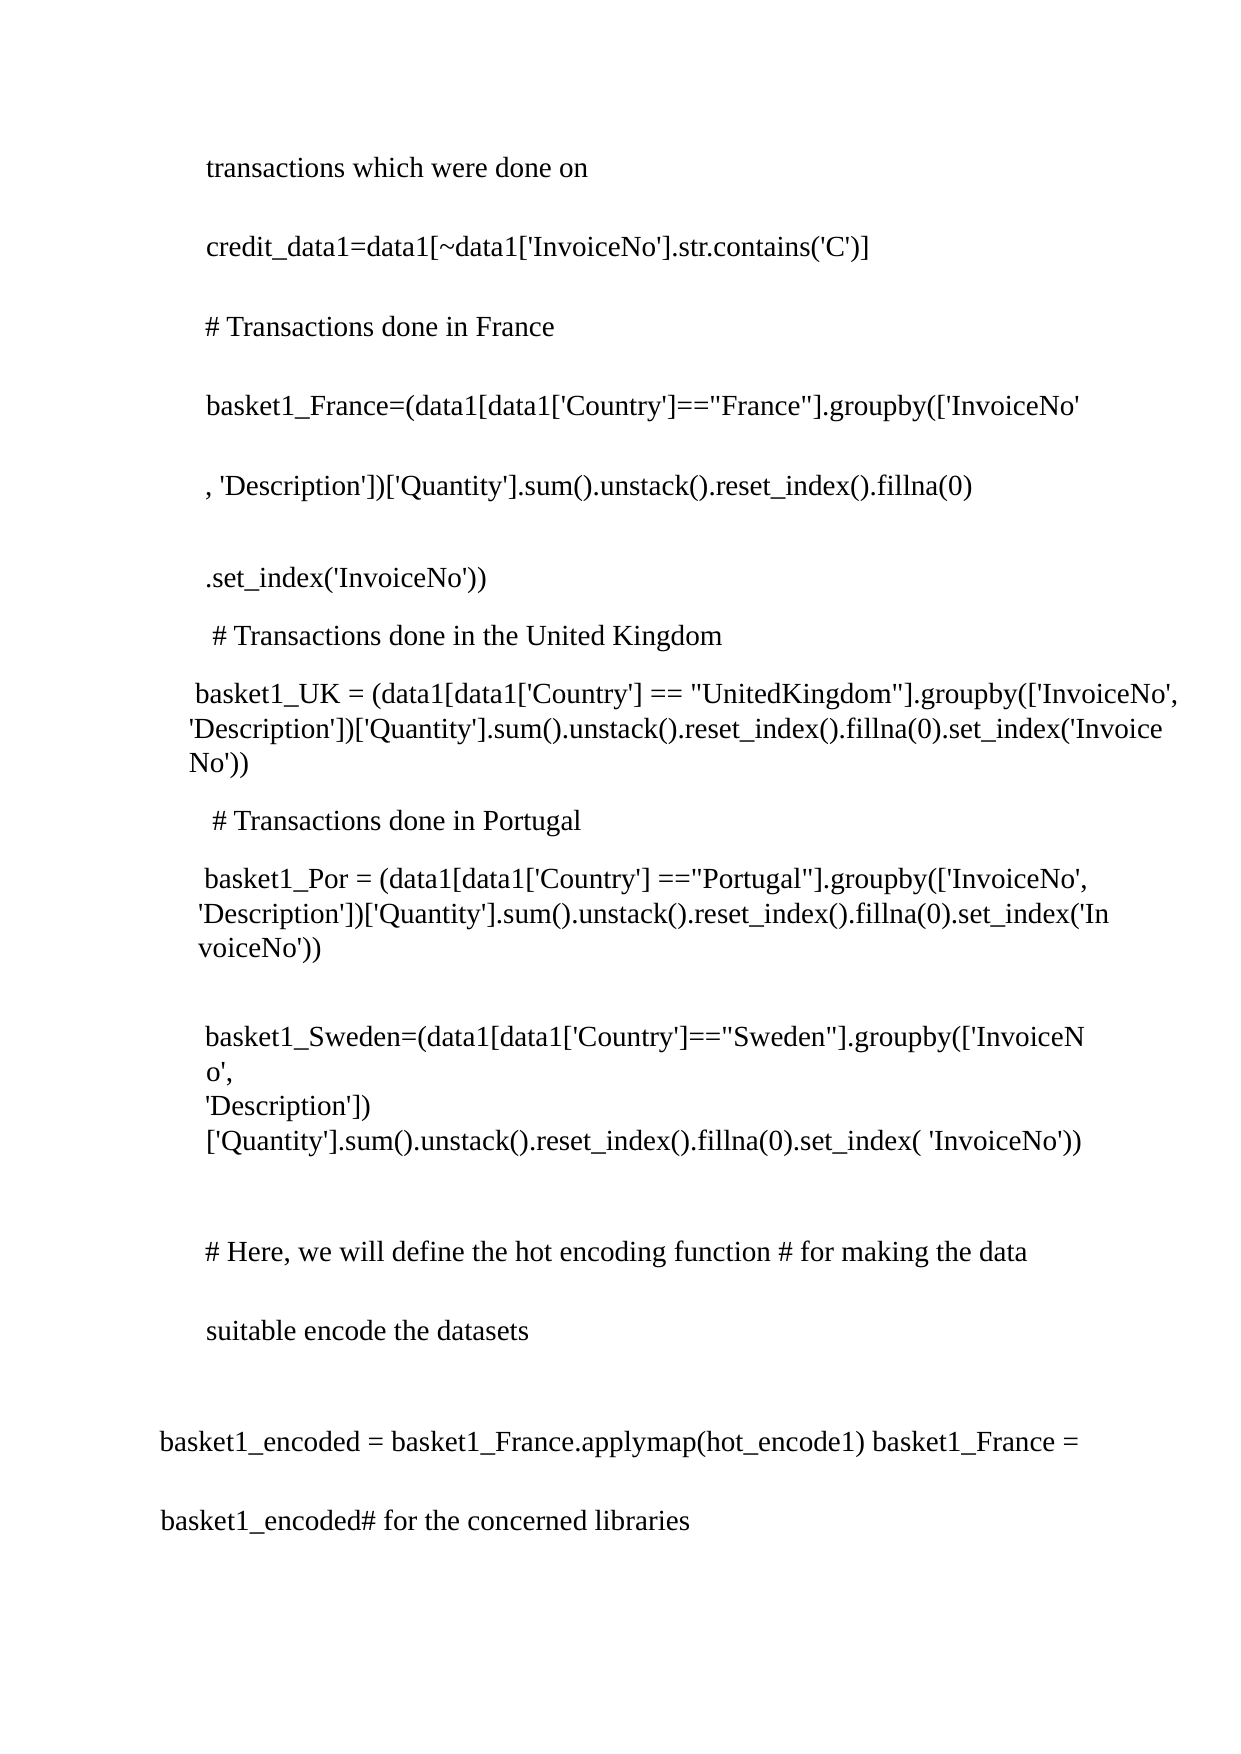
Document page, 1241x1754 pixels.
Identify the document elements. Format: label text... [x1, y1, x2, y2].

text # Transactions done in the United Kingdom [205, 618, 1113, 652]
text # Transactions done in France basket1_France=(data1[data1['Country']=="France"].groupby(['InvoiceNo' [205, 309, 1113, 422]
text basket1_UK = (data1[data1['Country'] == "UnitedKingdom"].groupby(['InvoiceNo', 'Description'])['Quantity'].sum().unstack().reset_index().fillna(0).set_index('Invoice No')) [187, 676, 1178, 779]
text basket1_Sweden=(data1[data1['Country']=="Sweden"].groupby(['InvoiceN o', [205, 1019, 1113, 1087]
text .set_index('InvoiceNo')) [205, 560, 1113, 594]
text 'Description'])['Quantity'].sum().unstack().reset_index().fillna(0).set_index( 'InvoiceNo')) [205, 1088, 1113, 1156]
text , 'Description'])['Quantity'].sum().unstack().reset_index().fillna(0) [205, 468, 1113, 502]
text basket1_Por = (data1[data1['Country'] =="Portugal"].groupby(['InvoiceNo', 'Description'])['Quantity'].sum().unstack().reset_index().fillna(0).set_index('In voiceNo')) [197, 861, 1113, 964]
text # Here, we will define the hot encoding function # for making the data suitable encode the datasets [205, 1234, 1113, 1347]
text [205, 150, 1113, 263]
text # Transactions done in Portugal [205, 803, 1113, 837]
text basket1_encoded = basket1_France.applymap(hot_encode1) basket1_France = basket1_encoded# for the concerned libraries [159, 1424, 1113, 1537]
